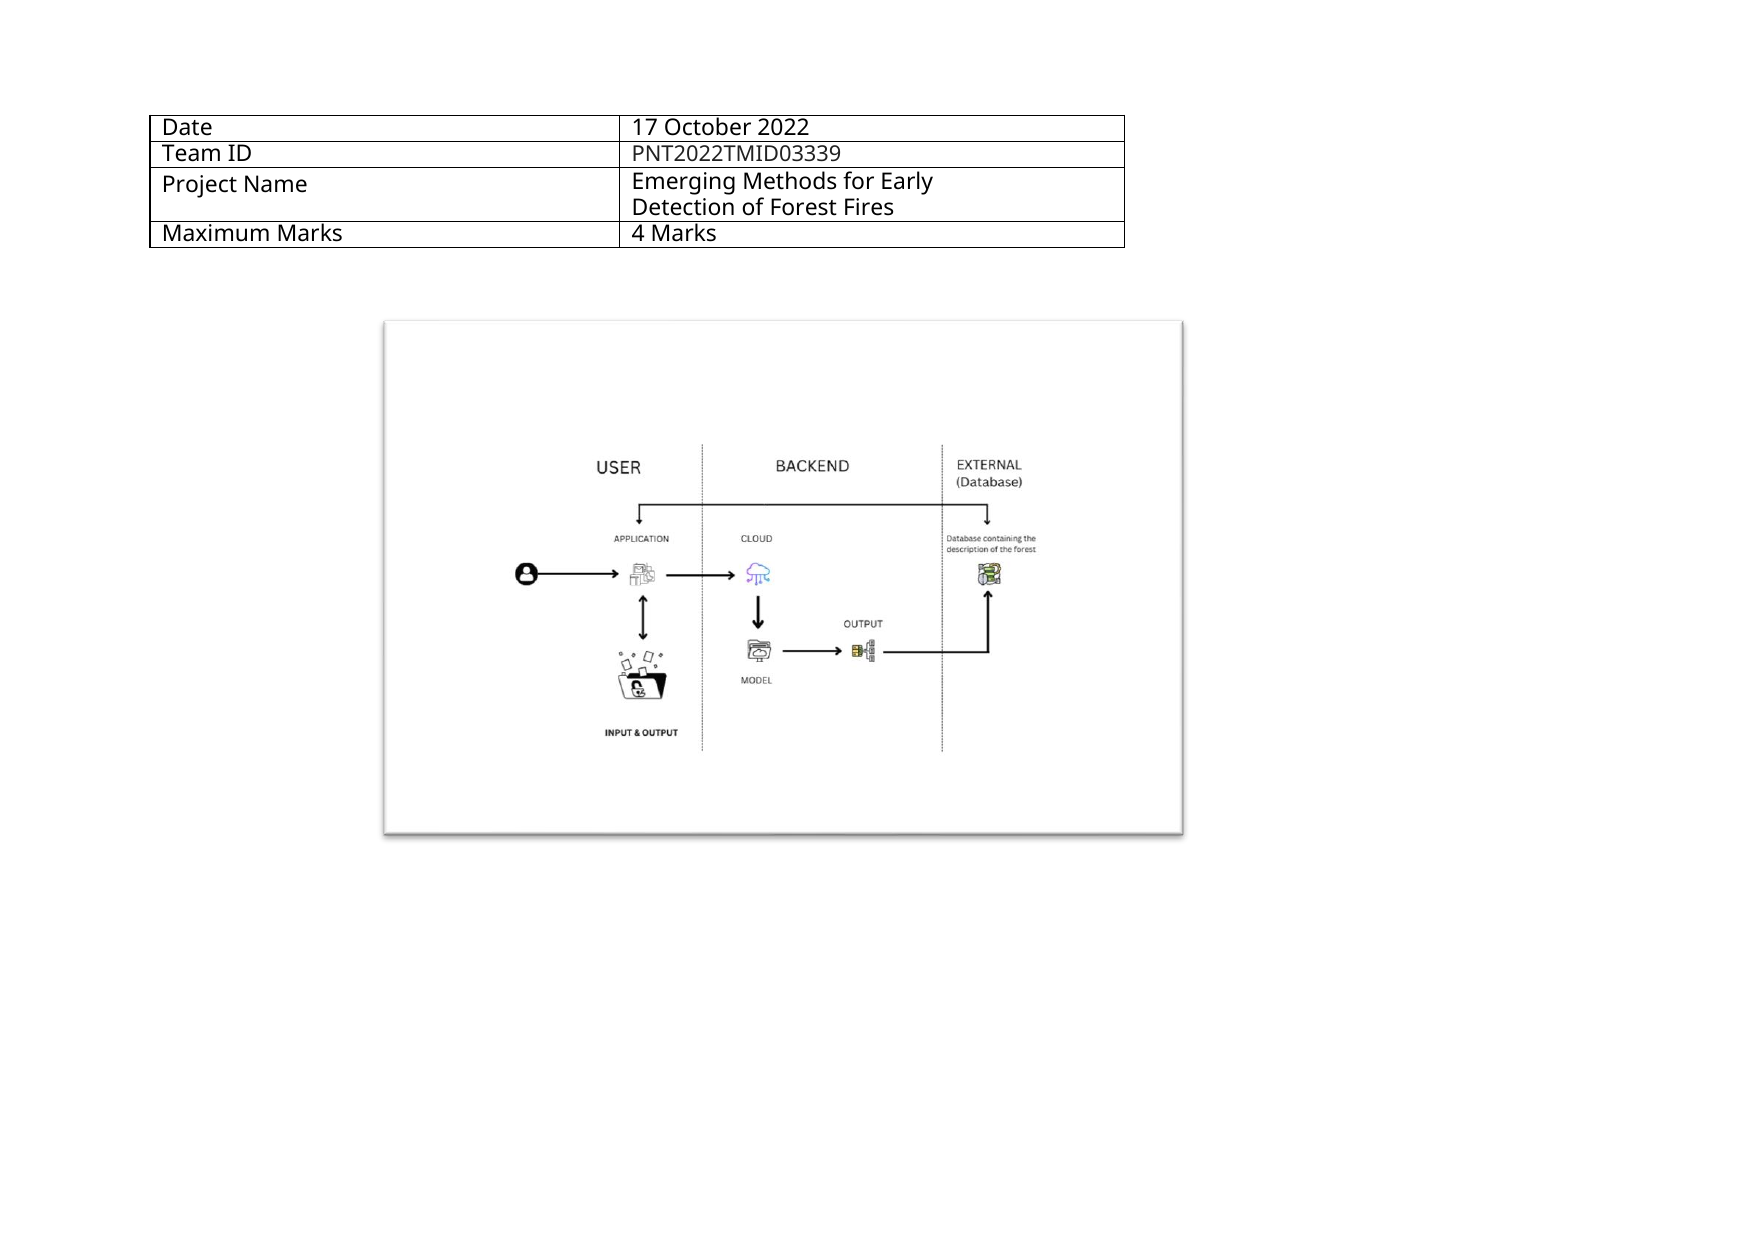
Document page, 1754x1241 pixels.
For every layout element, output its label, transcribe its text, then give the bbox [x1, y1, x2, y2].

table_cell Team ID [151, 142, 619, 167]
table_cell Project Name [151, 168, 619, 221]
table_cell PNT2022TMID03339 [620, 142, 1124, 167]
table_cell Emerging Methods for Early Detection of Forest Fires [620, 168, 1124, 221]
table_cell 4 Marks [620, 222, 1124, 247]
table_header Date [151, 116, 619, 141]
table_cell Maximum Marks [151, 222, 619, 247]
table_header 17 October 2022 [620, 116, 1124, 141]
picture [377, 317, 1190, 845]
